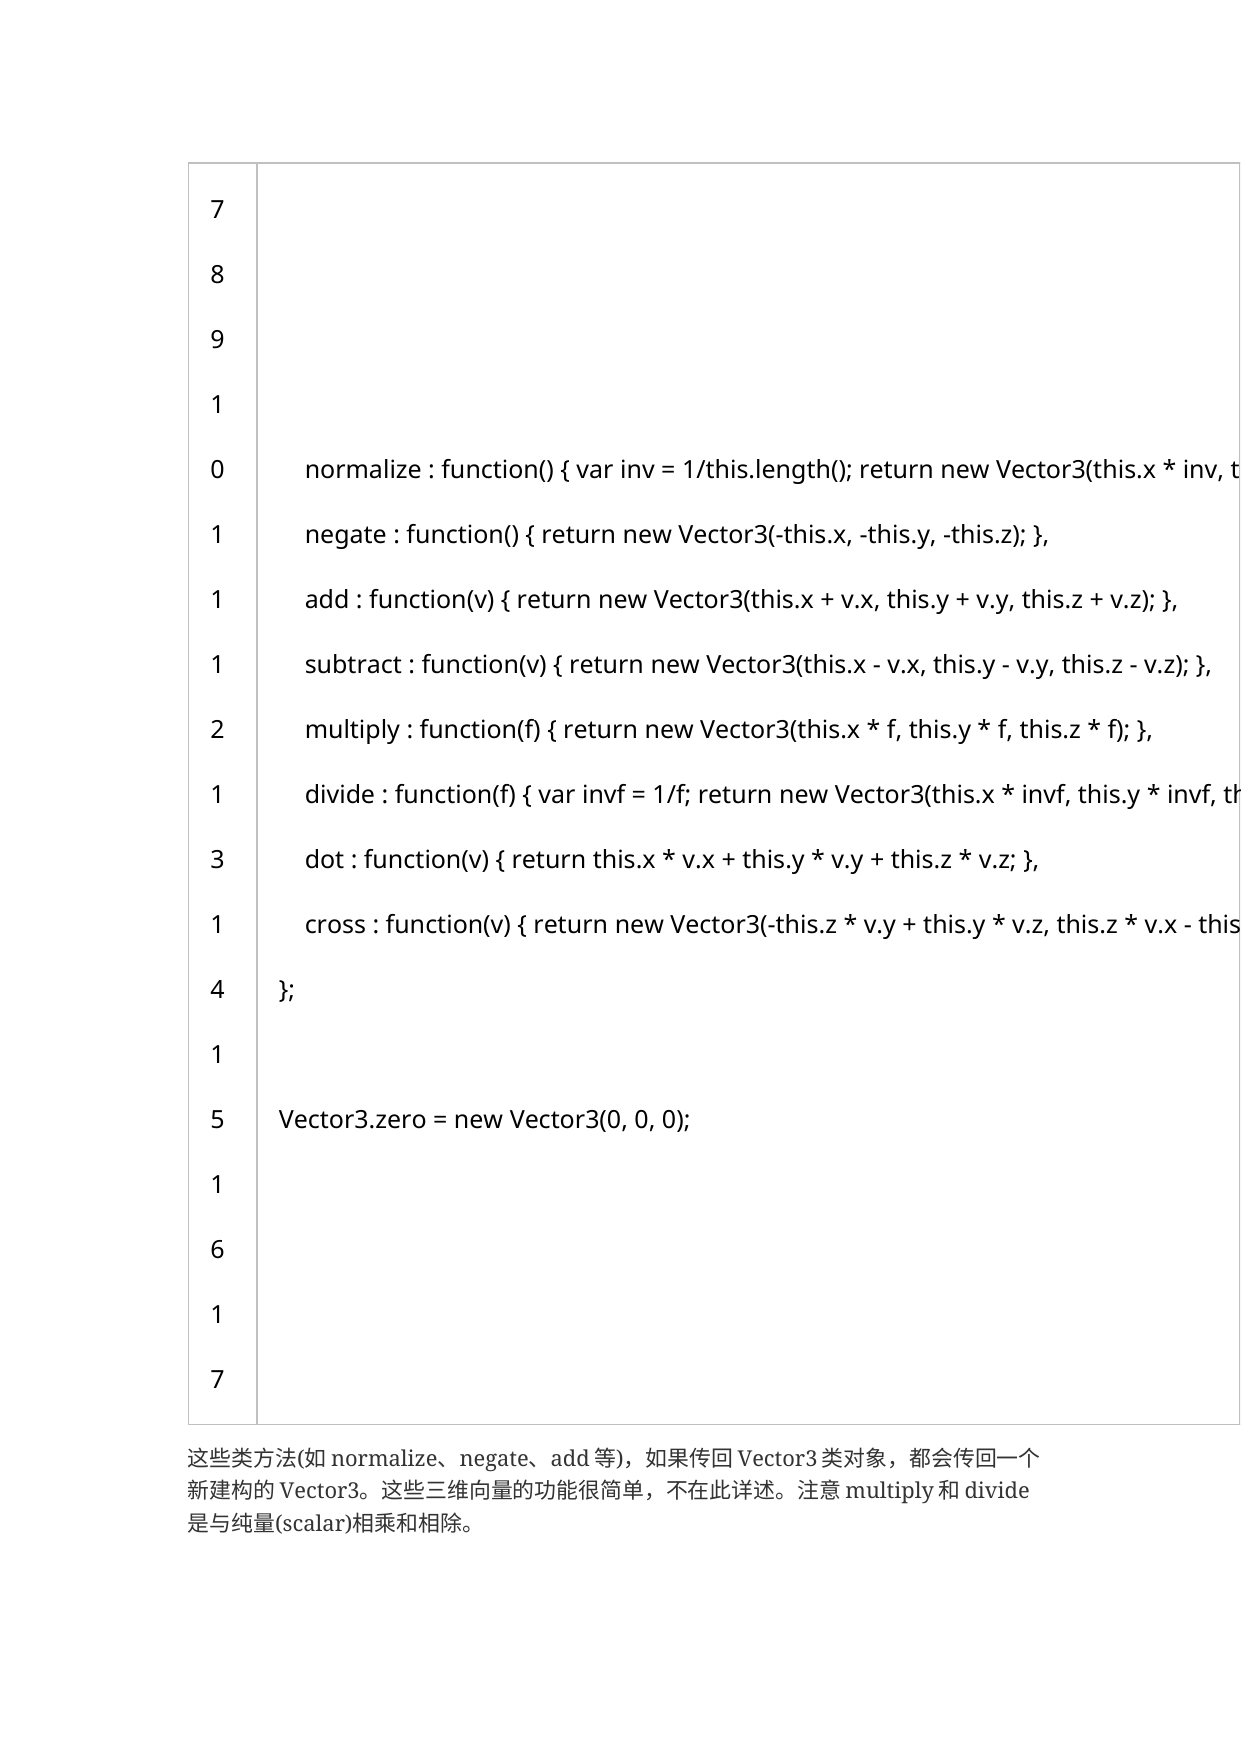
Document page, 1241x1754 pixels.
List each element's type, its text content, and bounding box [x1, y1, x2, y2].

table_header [258, 164, 1239, 1423]
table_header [189, 164, 256, 1423]
text 这些类方法(如normalize、negate、add等)，如果传回Vector3类对象，都会传回一个新建构的Vector3。这些三维向量的功能很简单，不在此详述。注意multiply和divide是与纯量(scalar)相乘和相除。 [187, 1441, 1053, 1538]
